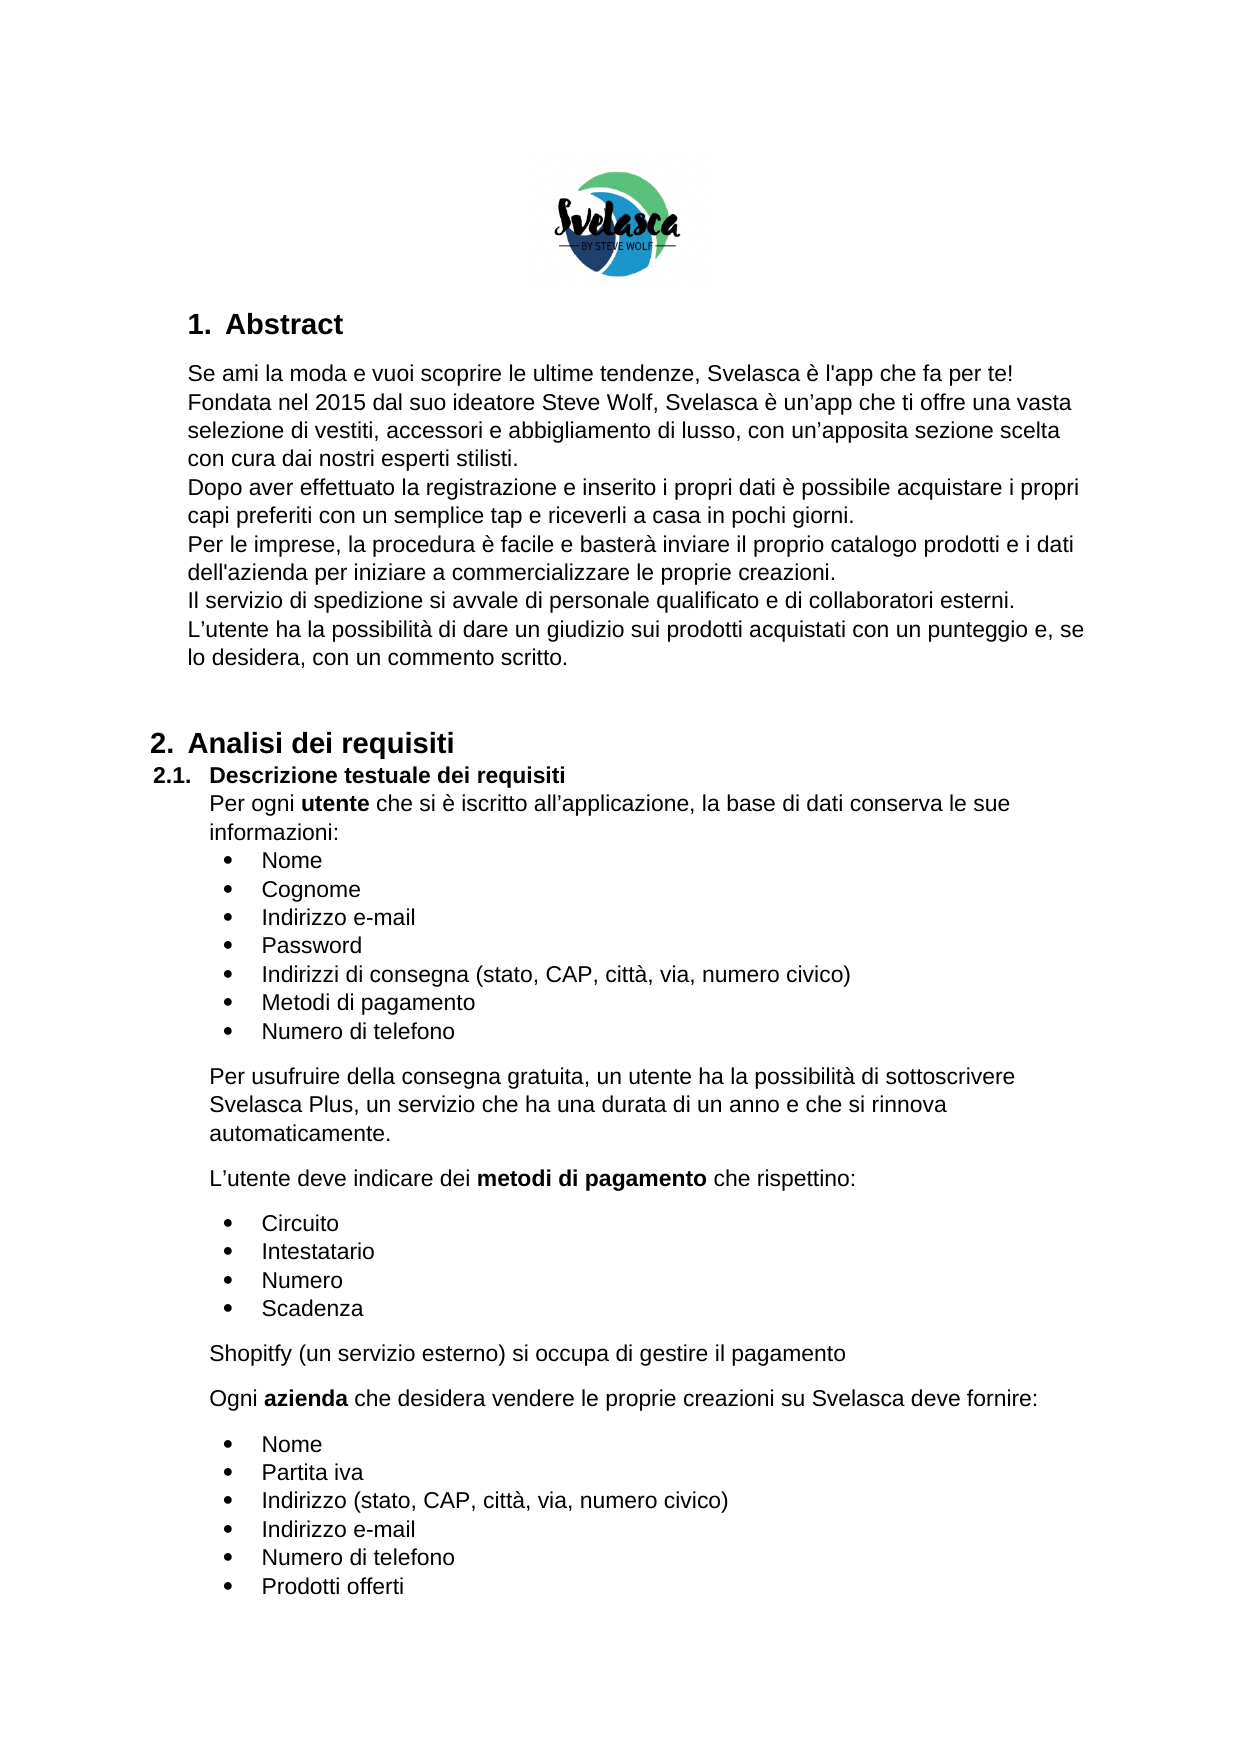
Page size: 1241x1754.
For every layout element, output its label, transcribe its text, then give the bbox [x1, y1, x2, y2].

text L’utente deve indicare dei metodi di pagamento che rispettino: [209, 1165, 1090, 1191]
list Descrizione testuale dei requisiti Per ogni utente che si è iscritto all’applicazione, la base di dati conserva le sue informazioni: [153, 762, 1090, 845]
list Metodi di pagamento [224, 989, 1090, 1016]
list Indirizzo (stato, CAP, città, via, numero civico) [224, 1487, 1090, 1514]
list Nome [224, 1431, 1090, 1457]
list Analisi dei requisiti [150, 726, 1090, 759]
list Abstract [187, 307, 1090, 341]
list Prodotti offerti [224, 1573, 1090, 1599]
text Shopitfy (un servizio esterno) si occupa di gestire il pagamento [209, 1340, 1090, 1367]
list Scadenza [224, 1295, 1090, 1322]
list Cognome [224, 876, 1090, 902]
list Indirizzi di consegna (stato, CAP, città, via, numero civico) [224, 961, 1090, 987]
text Ogni azienda che desidera vendere le proprie creazioni su Svelasca deve fornire: [209, 1385, 1090, 1412]
list Nome [224, 847, 1090, 873]
text Se ami la moda e vuoi scoprire le ultime tendenze, Svelasca è l'app che fa per te! Fondata nel 2015 dal suo ideatore Steve Wolf, Svelasca è un’app che ti offre una vasta selezione di vestiti, accessori e abbigliamento di lusso, con un’apposita sezione scelta con cura dai nostri esperti stilisti. Dopo aver effettuato la registrazione e inserito i propri dati è possibile acquistare i propri capi preferiti con un semplice tap e riceverli a casa in pochi giorni. Per le imprese, la procedura è facile e basterà inviare il proprio catalogo prodotti e i dati dell'azienda per iniziare a commercializzare le proprie creazioni. Il servizio di spedizione si avvale di personale qualificato e di collaboratori esterni. L’utente ha la possibilità di dare un giudizio sui prodotti acquistati con un punteggio e, se lo desidera, con un commento scritto. [187, 360, 1090, 671]
list Numero [224, 1267, 1090, 1293]
list Circuito [224, 1210, 1090, 1236]
list Intestatario [224, 1238, 1090, 1265]
list Password [224, 932, 1090, 959]
list Partita iva [224, 1459, 1090, 1485]
text Per usufruire della consegna gratuita, un utente ha la possibilità di sottoscrivere Svelasca Plus, un servizio che ha una durata di un anno e che si rinnova automaticamente. [209, 1063, 1090, 1146]
list Indirizzo e-mail [224, 1516, 1090, 1542]
list Numero di telefono [224, 1018, 1090, 1044]
list Indirizzo e-mail [224, 904, 1090, 930]
picture [528, 150, 712, 289]
list Numero di telefono [224, 1544, 1090, 1571]
